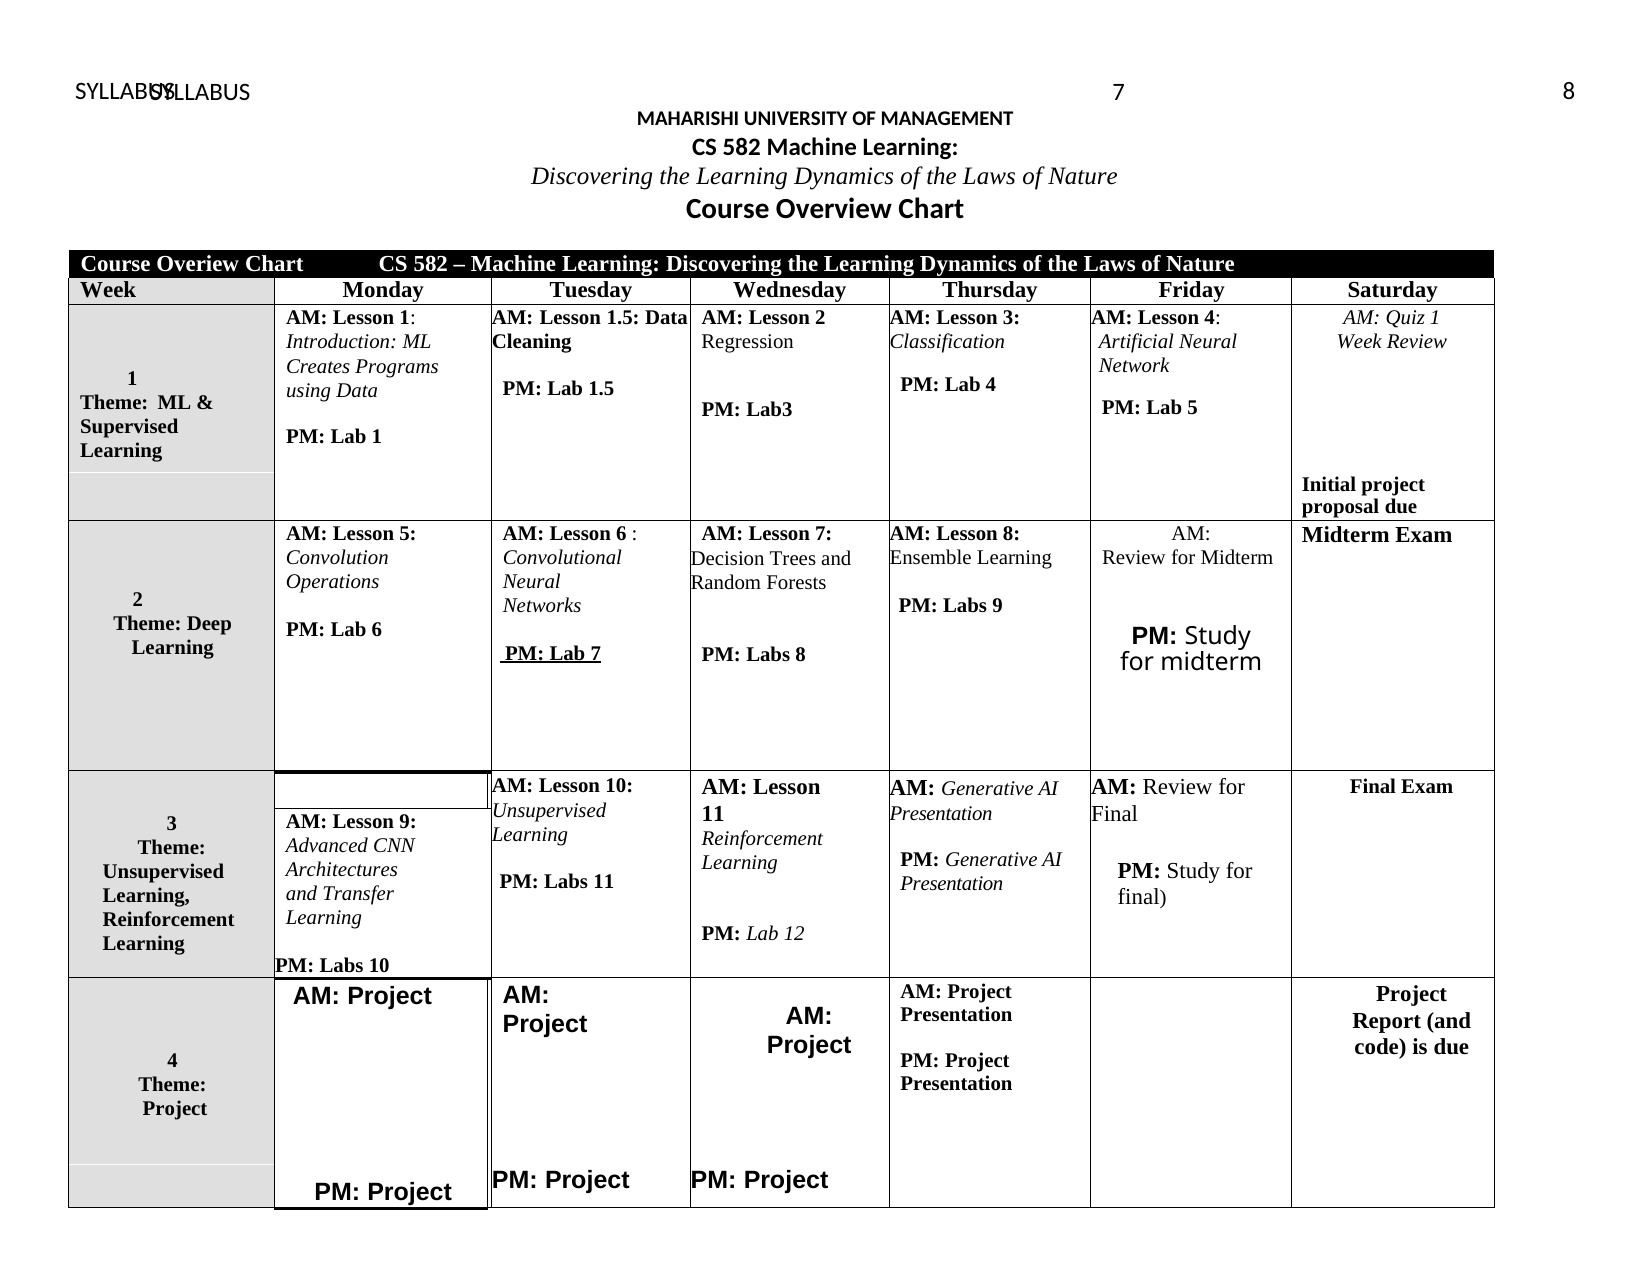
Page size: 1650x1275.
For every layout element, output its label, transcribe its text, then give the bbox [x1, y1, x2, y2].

table_cell PM: Project [691, 1165, 889, 1207]
table_cell [275, 774, 487, 807]
table_header Course Overiew Chart CS 582 – Machine Learning: Discovering the Learning Dynamics of the Laws of Nature [69, 250, 1494, 278]
table_cell AM: Lesson 4: Artificial Neural Network PM: Lab 5 [1091, 305, 1291, 472]
table_cell Wednesday [691, 278, 889, 304]
table_cell [890, 473, 1090, 520]
text SYLLABUS 8 [62, 75, 1587, 105]
table_cell AM: Generative AI Presentation PM: Generative AI Presentation [890, 771, 1090, 977]
table_cell [275, 473, 491, 520]
table_cell AM: Lesson 3: Classification PM: Lab 4 [890, 305, 1090, 472]
table_cell AM: Lesson 1.5: Data Cleaning PM: Lab 1.5 [492, 305, 690, 472]
table_cell [691, 473, 889, 520]
table_cell 2 Theme: Deep Learning [69, 521, 274, 770]
table_cell Week [69, 278, 274, 304]
table_cell AM: Lesson 11 Reinforcement Learning PM: Lab 12 [691, 771, 889, 977]
table_cell AM: Lesson 1: Introduction: ML Creates Programs using Data PM: Lab 1 [275, 305, 491, 472]
table_cell AM: Lesson 5: Convolution Operations PM: Lab 6 [275, 521, 491, 770]
table_cell [1292, 1165, 1494, 1207]
table_cell [69, 473, 274, 520]
table_cell Initial project proposal due [1292, 473, 1494, 520]
table_cell Monday [275, 278, 491, 304]
table_cell Midterm Exam [1292, 521, 1494, 770]
table_cell AM: Project [492, 978, 690, 1164]
table_cell AM: Project Presentation PM: Project Presentation [890, 978, 1090, 1164]
table_cell AM: Quiz 1 Week Review [1292, 305, 1494, 472]
text MAHARISHI UNIVERSITY OF MANAGEMENT [62, 106, 1587, 131]
text Discovering the Learning Dynamics of the Laws of Nature [63, 161, 1587, 190]
table_cell AM: Lesson 10: Unsupervised Learning PM: Labs 11 [492, 771, 690, 977]
table_cell Saturday [1292, 278, 1494, 304]
table_cell Project Report (and code) is due [1292, 978, 1494, 1164]
table_cell AM: Review for Final PM: Study for final) [1091, 771, 1291, 977]
table_cell Tuesday [492, 278, 690, 304]
table_cell [69, 1165, 274, 1207]
table_cell [492, 473, 690, 520]
subtitle CS 582 Machine Learning: [63, 131, 1587, 161]
table_cell AM: Lesson 2 Regression PM: Lab3 [691, 305, 889, 472]
table_cell [890, 1165, 1090, 1207]
table_cell Friday [1091, 278, 1291, 304]
table_cell 3 Theme: Unsupervised Learning, Reinforcement Learning [69, 771, 274, 977]
text Course Overview Chart [63, 190, 1587, 226]
table_cell AM: Project [275, 980, 487, 1164]
table_cell 4 Theme: Project [69, 978, 274, 1164]
table_cell Final Exam [1292, 771, 1494, 977]
table_cell AM: Lesson 8: Ensemble Learning PM: Labs 9 [890, 521, 1090, 770]
table_cell Thursday [890, 278, 1090, 304]
table_cell AM: Review for Midterm PM: Study for midterm [1091, 521, 1291, 770]
table_cell PM: Project [492, 1165, 690, 1207]
table_cell PM: Project [275, 1165, 487, 1207]
table_cell AM: Lesson 7: Decision Trees and Random Forests PM: Labs 8 [691, 521, 889, 770]
table_cell AM: Lesson 9: Advanced CNN Architectures and Transfer Learning PM: Labs 10 [275, 809, 491, 977]
table_cell [1091, 473, 1291, 520]
table_cell AM: Lesson 6 : Convolutional Neural Networks PM: Lab 7 [492, 521, 690, 770]
table_cell 1 Theme: ML & Supervised Learning [69, 305, 274, 472]
table_cell [1091, 978, 1291, 1207]
table_cell AM: Project [691, 978, 889, 1164]
